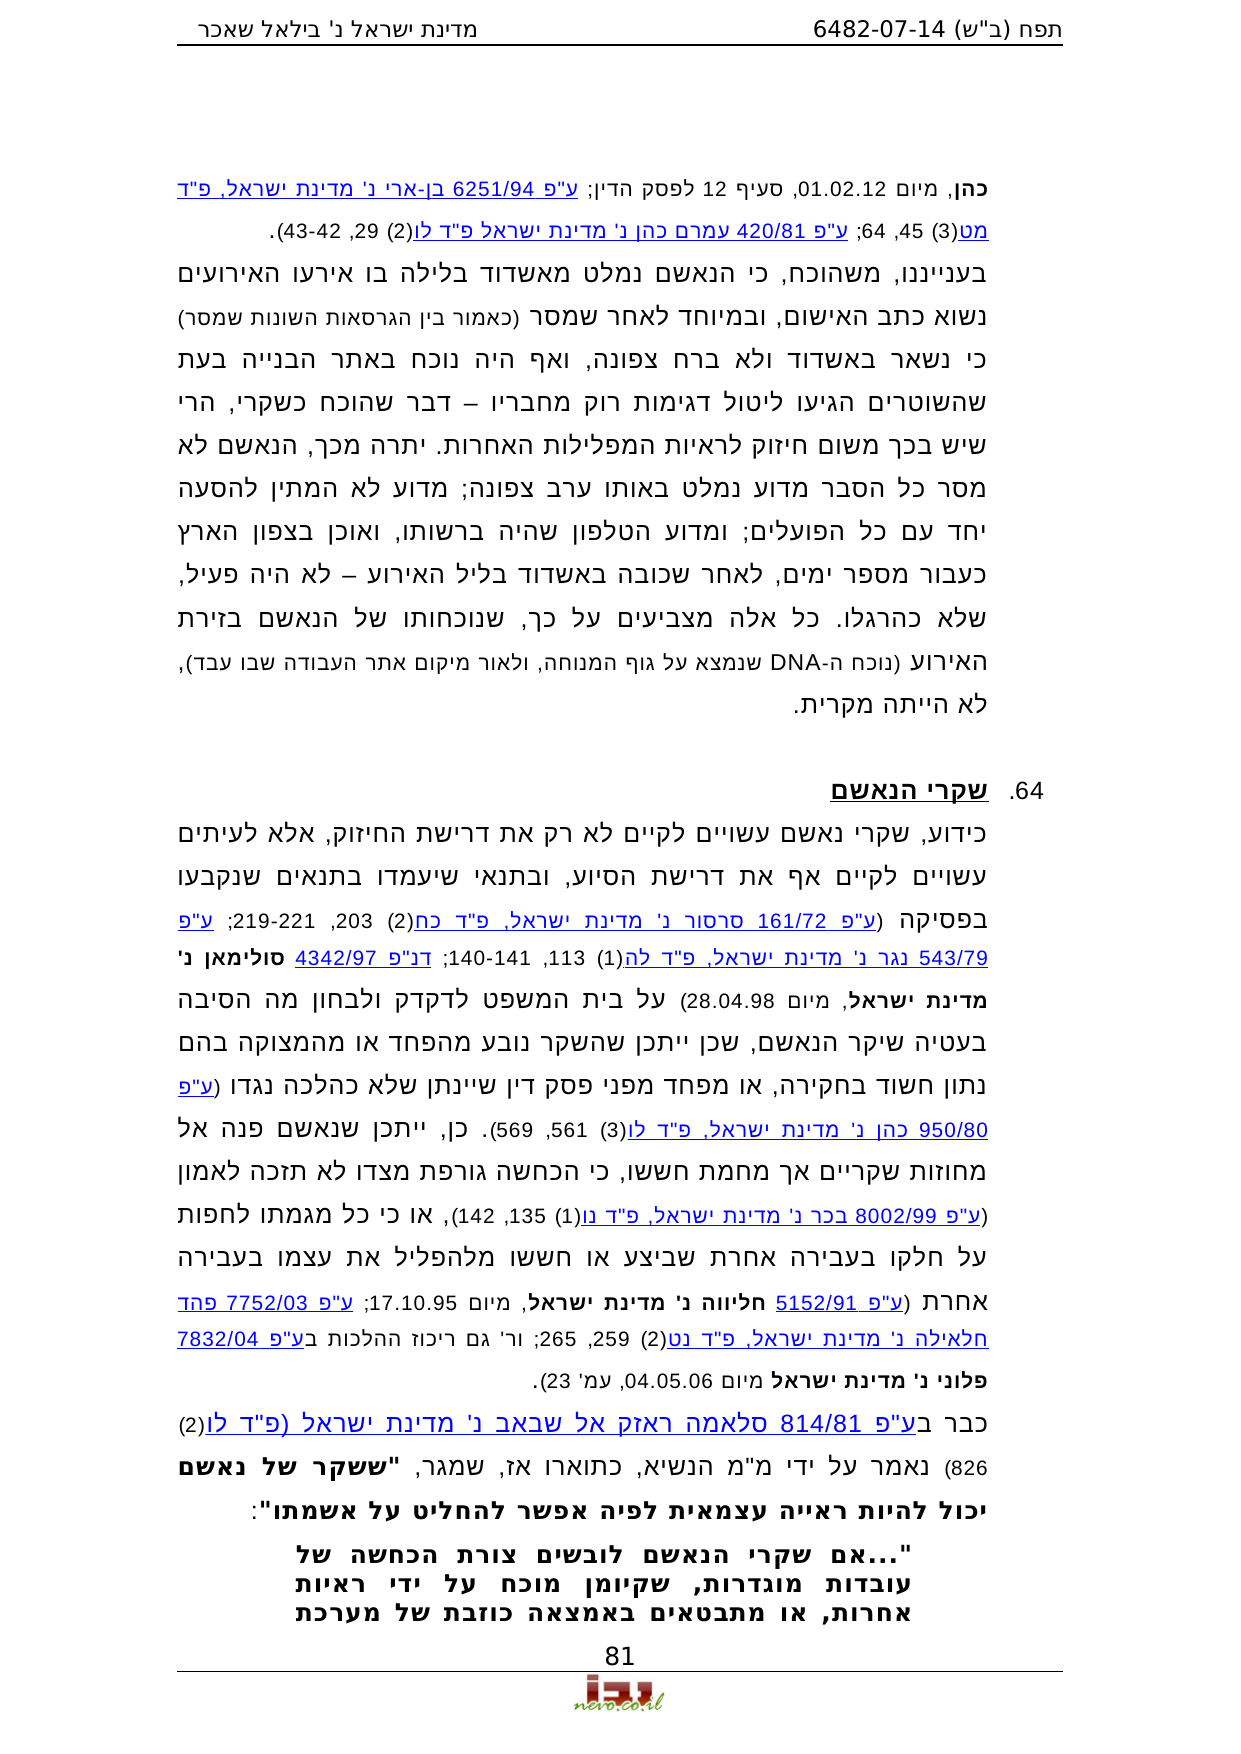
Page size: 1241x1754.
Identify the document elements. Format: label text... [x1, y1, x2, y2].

text בענייננו, משהוכח, כי הנאשם נמלט מאשדוד בלילה בו אירעו האירועים נשוא כתב האישום, ובמיוחד לאחר שמסר (כאמור בין הגרסאות השונות שמסר) כי נשאר באשדוד ולא ברח צפונה, ואף היה נוכח באתר הבנייה בעת שהשוטרים הגיעו ליטול דגימות רוק מחבריו – דבר שהוכח כשקרי, הרי שיש בכך משום חיזוק לראיות המפלילות האחרות. יתרה מכך, הנאשם לא מסר כל הסבר מדוע נמלט באותו ערב צפונה; מדוע לא המתין להסעה יחד עם כל הפועלים; ומדוע הטלפון שהיה ברשותו, ואוכן בצפון הארץ כעבור מספר ימים, לאחר שכובה באשדוד בליל האירוע – לא היה פעיל, שלא כהרגלו. כל אלה מצביעים על כך, שנוכחותו של הנאשם בזירת האירוע (נוכח ה-DNA שנמצא על גוף המנוחה, ולאור מיקום אתר העבודה שבו עבד), לא הייתה מקרית. [177, 259, 988, 719]
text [295, 1540, 913, 1627]
text 64. שקרי הנאשם [236, 776, 1044, 805]
text כבר בע"פ 814/81 סלאמה ראזק אל שבאב נ' מדינת ישראל (פ"ד לו(2) 826) נאמר על ידי מ"מ הנשיא, כתוארו אז, שמגר, "ששקר של נאשם יכול להיות ראייה עצמאית לפיה אפשר להחליט על אשמתו": [177, 1409, 988, 1525]
text כידוע, שקרי נאשם עשויים לקיים לא רק את דרישת החיזוק, אלא לעיתים עשויים לקיים אף את דרישת הסיוע, ובתנאי שיעמדו בתנאים שנקבעו בפסיקה (ע"פ 161/72 סרסור נ' מדינת ישראל, פ"ד כח(2) 203, 219-221; ע"פ 543/79 נגר נ' מדינת ישראל, פ"ד לה(1) 113, 140-141; דנ"פ 4342/97 סולימאן נ' מדינת ישראל, מיום 28.04.98) על בית המשפט לדקדק ולבחון מה הסיבה בעטיה שיקר הנאשם, שכן ייתכן שהשקר נובע מהפחד או מהמצוקה בהם נתון חשוד בחקירה, או מפחד מפני פסק דין שיינתן שלא כהלכה נגדו (ע"פ 950/80 כהן נ' מדינת ישראל, פ"ד לו(3) 561, 569). כן, ייתכן שנאשם פנה אל מחוזות שקריים אך מחמת חששו, כי הכחשה גורפת מצדו לא תזכה לאמון (ע"פ 8002/99 בכר נ' מדינת ישראל, פ"ד נו(1) 135, 142), או כי כל מגמתו לחפות על חלקו בעבירה אחרת שביצע או חששו מלהפליל את עצמו בעבירה אחרת (ע"פ 5152/91 חליווה נ' מדינת ישראל, מיום 17.10.95; ע"פ 7752/03 פהד חלאילה נ' מדינת ישראל, פ"ד נט(2) 259, 265; ור' גם ריכוז ההלכות בע"פ 7832/04 פלוני נ' מדינת ישראל מיום 04.05.06, עמ' 23). [177, 819, 988, 1394]
picture [574, 1674, 666, 1712]
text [177, 177, 988, 244]
